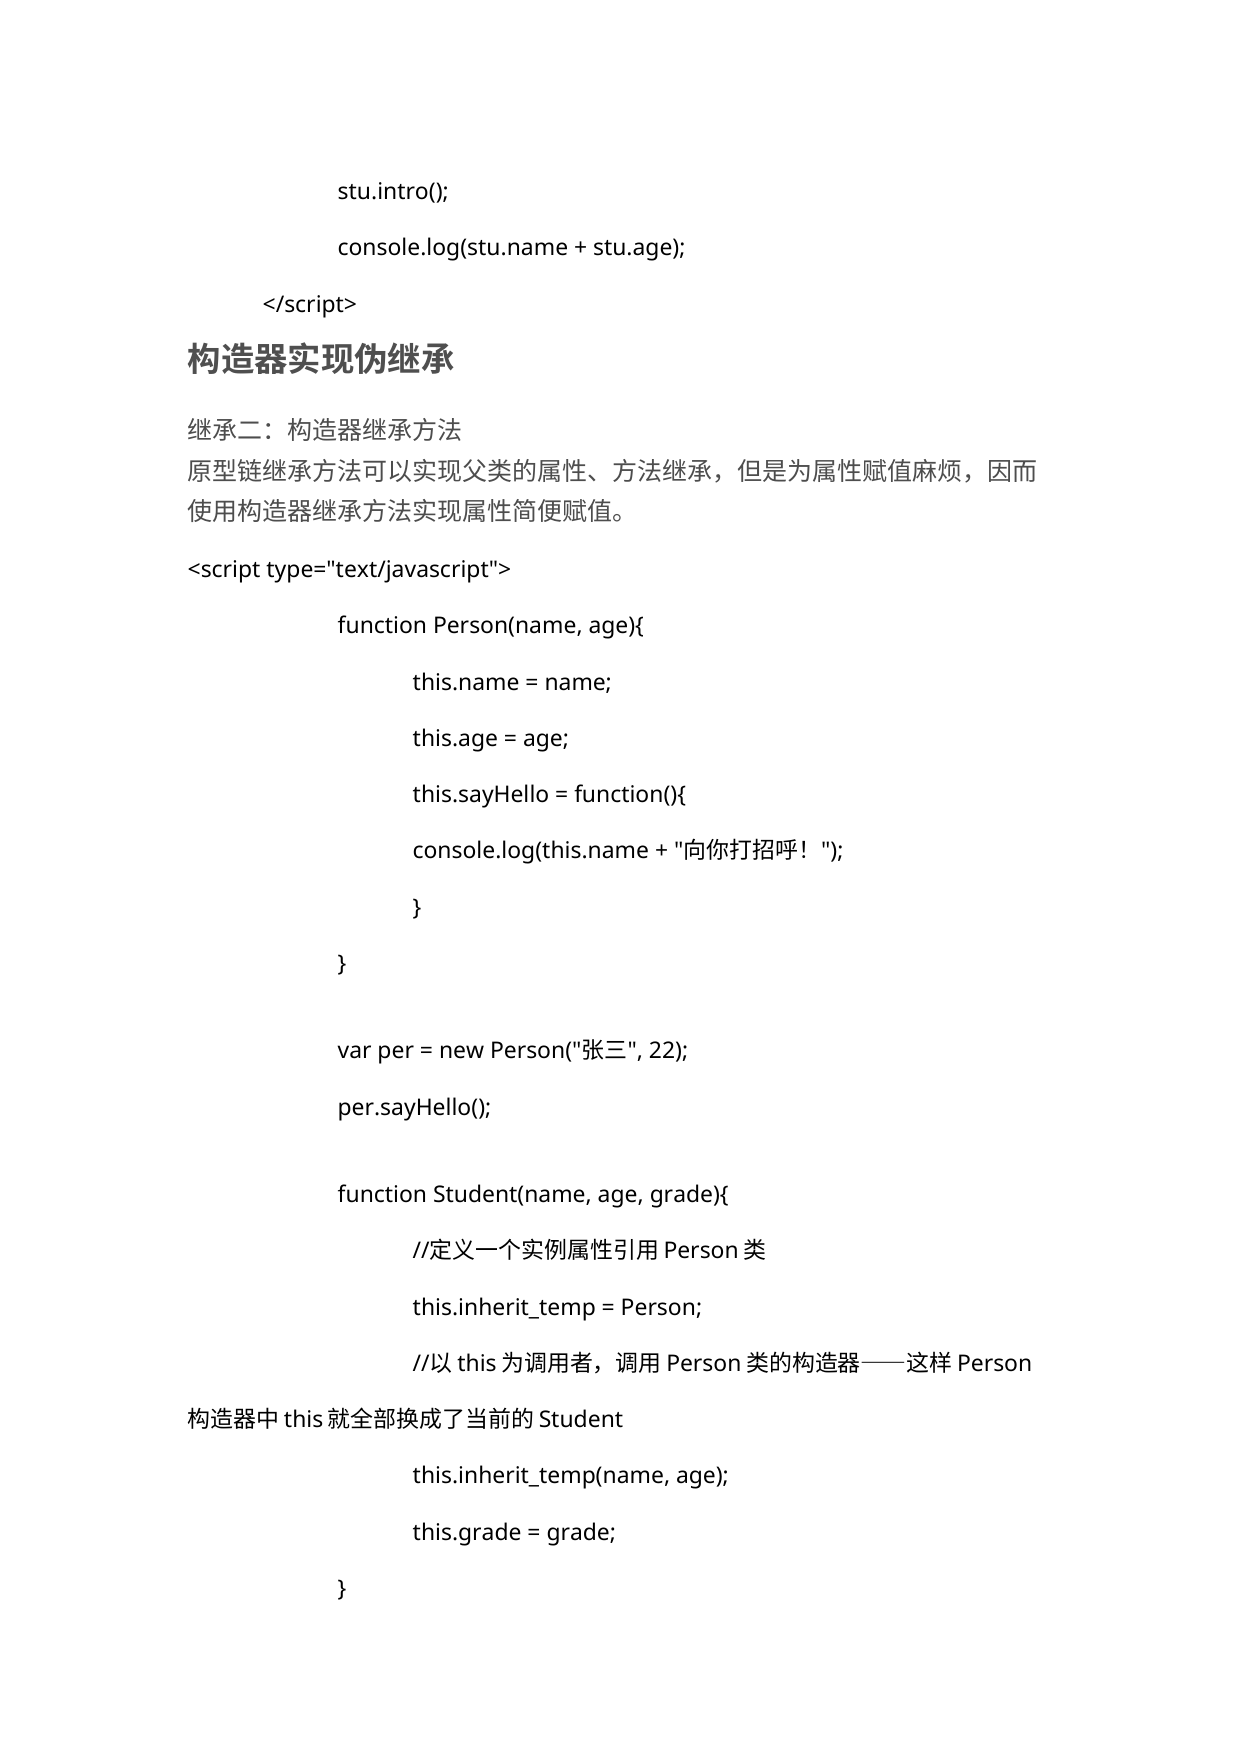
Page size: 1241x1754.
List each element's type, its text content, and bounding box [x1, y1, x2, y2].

text console.log(stu.name + stu.age); [187, 206, 1053, 262]
text this.inherit_temp = Person; [187, 1266, 1053, 1322]
text </script> [187, 262, 1053, 319]
text this.inherit_temp(name, age); [187, 1434, 1053, 1491]
text <script type="text/javascript"> [187, 528, 1053, 584]
text per.sayHello(); [187, 1066, 1053, 1122]
text function Student(name, age, grade){ [187, 1153, 1053, 1209]
subtitle 构造器实现伪继承 [187, 331, 1053, 381]
text console.log(this.name + "向你打招呼！"); [187, 809, 1053, 866]
text //以this为调用者，调用Person类的构造器——这样Person构造器中this就全部换成了当前的Student [187, 1322, 1053, 1434]
text } [187, 1547, 1053, 1603]
text stu.intro(); [187, 150, 1053, 206]
text } [187, 922, 1053, 978]
text var per = new Person("张三", 22); [187, 1009, 1053, 1066]
text this.grade = grade; [187, 1491, 1053, 1547]
text this.age = age; [187, 697, 1053, 753]
text //定义一个实例属性引用Person类 [187, 1209, 1053, 1266]
text this.sayHello = function(){ [187, 753, 1053, 809]
text this.name = name; [187, 641, 1053, 697]
text function Person(name, age){ [187, 584, 1053, 641]
text } [187, 866, 1053, 922]
text 继承二：构造器继承方法 原型链继承方法可以实现父类的属性、方法继承，但是为属性赋值麻烦，因而使用构造器继承方法实现属性简便赋值。 [187, 406, 1053, 528]
